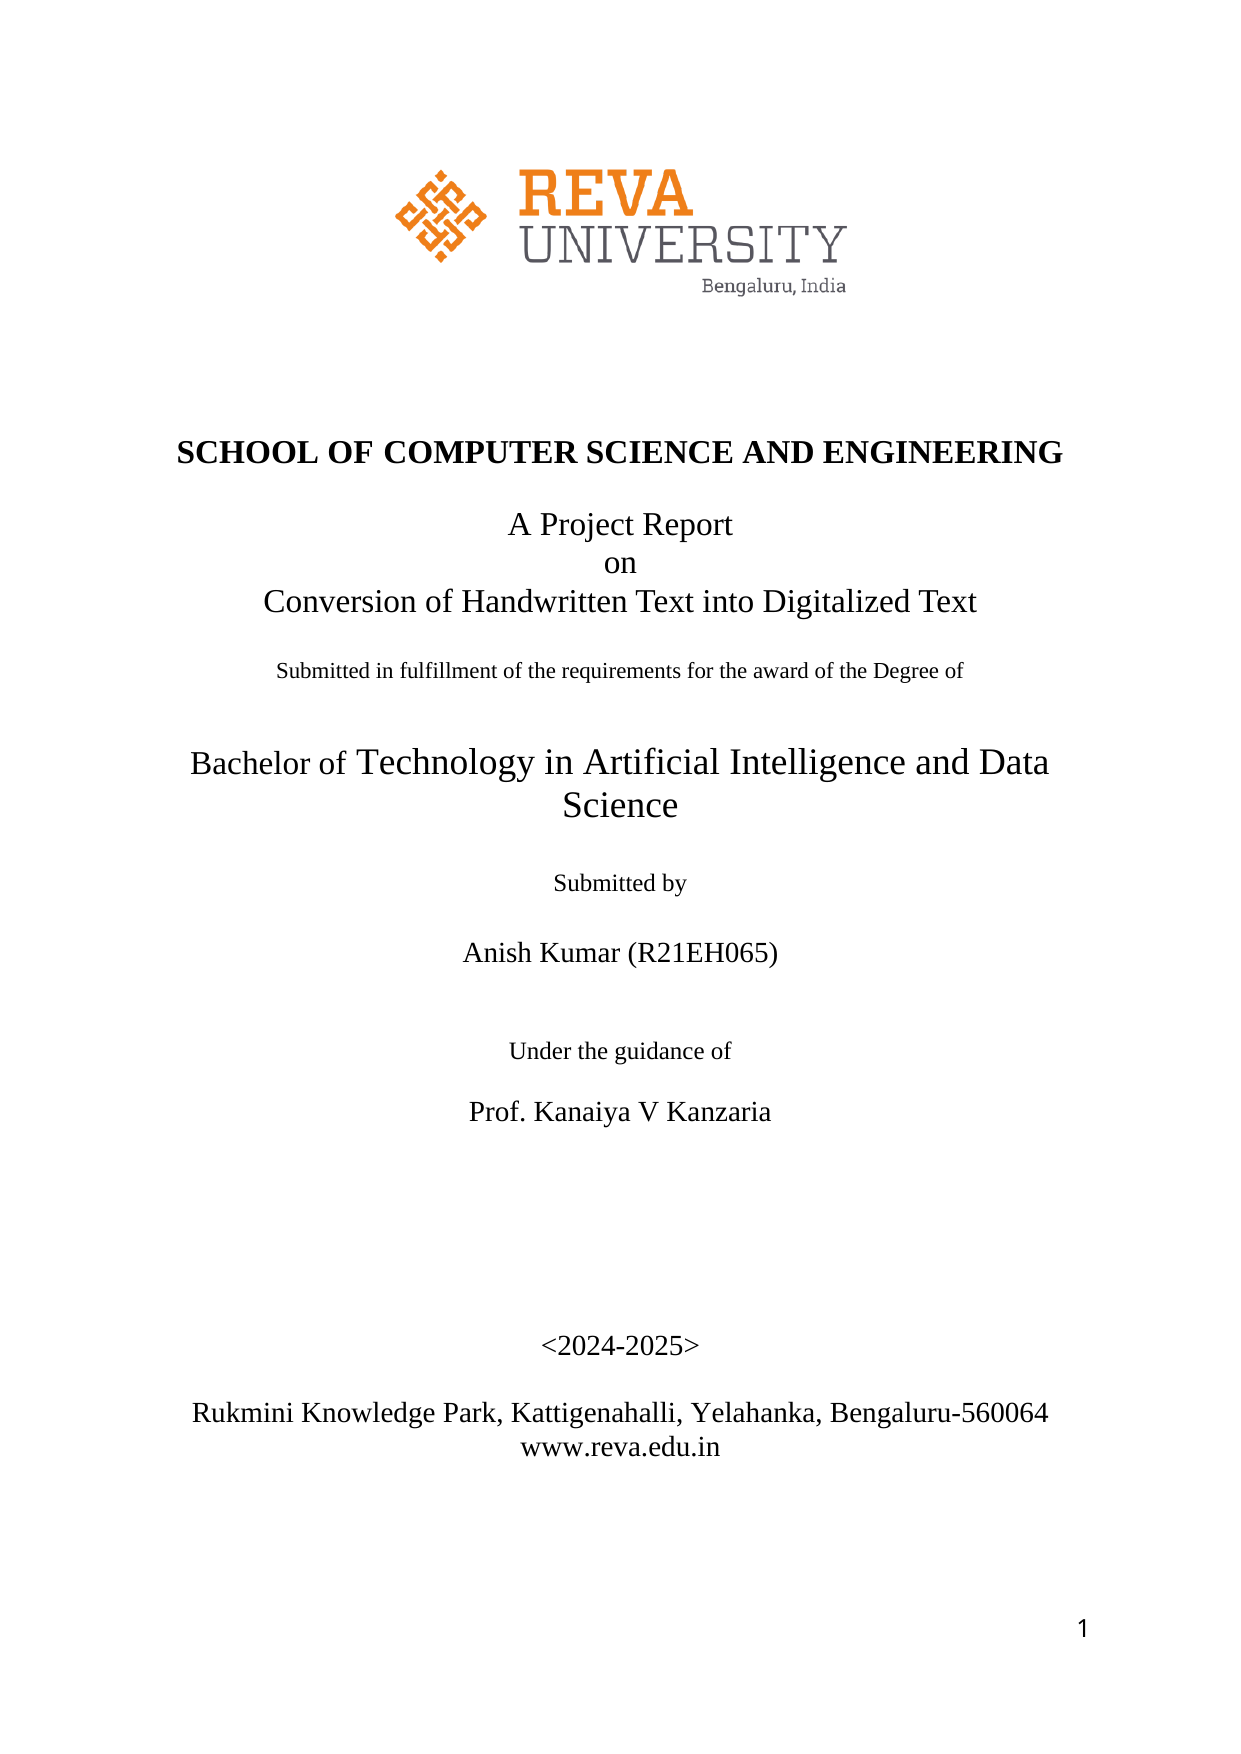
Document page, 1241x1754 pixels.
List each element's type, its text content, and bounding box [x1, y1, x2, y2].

text Submitted by [150, 868, 1090, 897]
text SCHOOL OF COMPUTER SCIENCE AND ENGINEERING [150, 432, 1090, 471]
text A Project Report [150, 504, 1090, 543]
text Submitted in fulfillment of the requirements for the award of the Degree of [150, 658, 1090, 684]
text Rukmini Knowledge Park, Kattigenahalli, Yelahanka, Bengaluru-560064 [150, 1396, 1090, 1429]
text <2024-2025> [150, 1328, 1090, 1362]
text Under the guidance of [150, 1036, 1090, 1065]
text Bachelor of Technology in Artificial Intelligence and Data Science [150, 739, 1090, 825]
picture [383, 143, 858, 322]
text Conversion of Handwritten Text into Digitalized Text [150, 581, 1090, 619]
text Anish Kumar (R21EH065) [150, 936, 1090, 969]
text www.reva.edu.in [150, 1429, 1090, 1463]
text on [150, 543, 1090, 581]
text Prof. Kanaiya V Kanzaria [150, 1094, 1090, 1127]
